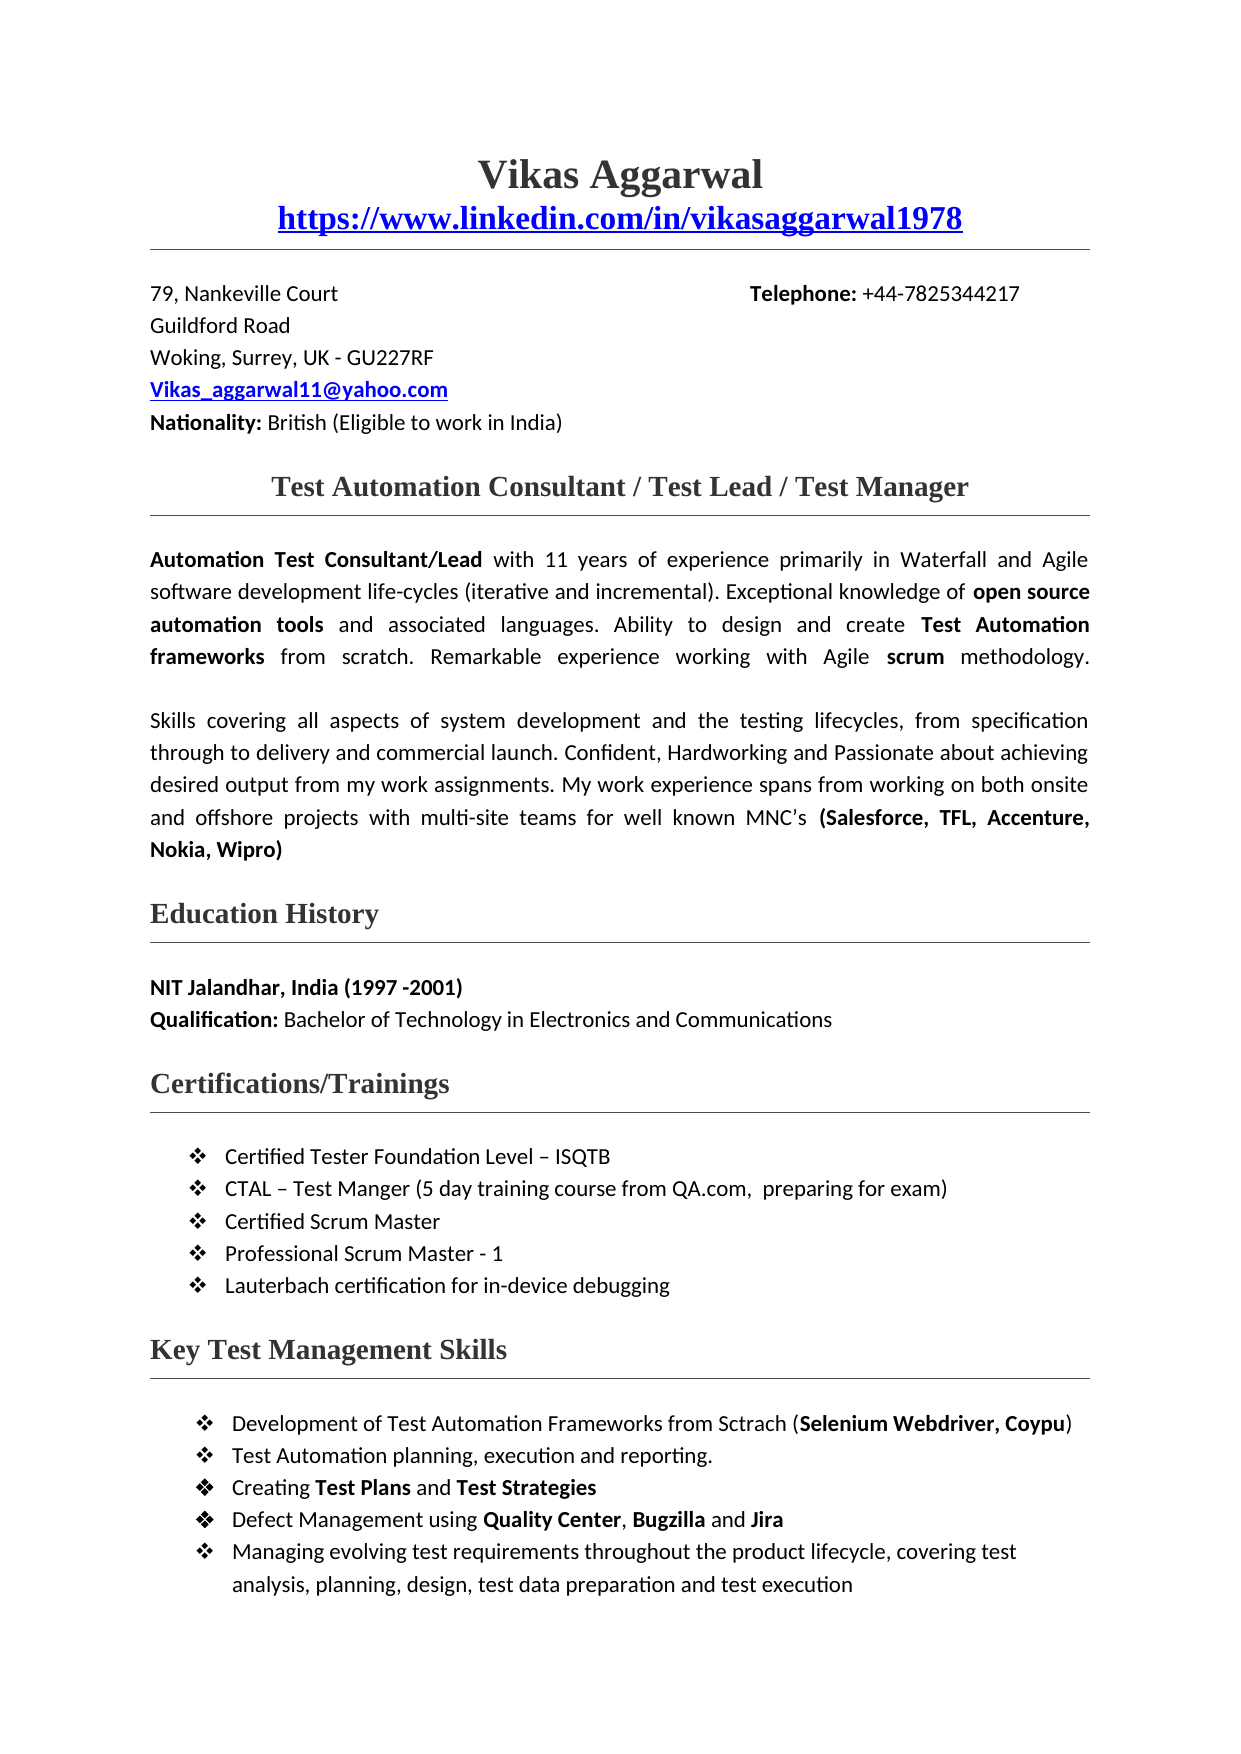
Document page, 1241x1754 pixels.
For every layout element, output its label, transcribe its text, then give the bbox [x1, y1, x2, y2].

list Creating Test Plans and Test Strategies [194, 1473, 1090, 1501]
subtitle Test Automation Consultant / Test Lead / Test Manager [150, 469, 1090, 515]
list analysis, planning, design, test data preparation and test execution [232, 1570, 1090, 1598]
list Certified Scrum Master [187, 1207, 1090, 1235]
list Managing evolving test requirements throughout the product lifecycle, covering test [194, 1537, 1090, 1566]
subtitle Key Test Management Skills [150, 1332, 1090, 1378]
text Automation Test Consultant/Lead with 11 years of experience primarily in Waterfall and Agile software development life-cycles (iterative and incremental). Exceptional knowledge of open source automation tools and associated languages. Ability to design and create Test Automation frameworks from scratch. Remarkable experience working with Agile scrum methodology. Skills covering all aspects of system development and the testing lifecycles, from specification through to delivery and commercial launch. Confident, Hardworking and Passionate about achieving desired output from my work assignments. My work experience spans from working on both onsite and offshore projects with multi-site teams for well known MNC’s (Salesforce, TFL, Accenture, Nokia, Wipro) [150, 545, 1090, 863]
text 79, Nankeville Court Telephone: +44-7825344217 [150, 279, 1090, 307]
list Development of Test Automation Frameworks from Sctrach (Selenium Webdriver, Coypu) [194, 1409, 1090, 1437]
list Test Automation planning, execution and reporting. [194, 1441, 1090, 1469]
text Woking, Surrey, UK - GU227RF [150, 343, 1090, 371]
text Vikas_aggarwal11@yahoo.com [150, 376, 1090, 403]
subtitle Vikas Aggarwal https://www.linkedin.com/in/vikasaggarwal1978 [150, 150, 1090, 249]
list CTAL – Test Manger (5 day training course from QA.com, preparing for exam) [187, 1174, 1090, 1203]
subtitle Education History [150, 896, 1090, 942]
text Guildford Road [150, 311, 1090, 339]
list Professional Scrum Master - 1 [187, 1239, 1090, 1267]
text Nationality: British (Eligible to work in India) [150, 408, 1090, 436]
list Defect Management using Quality Center, Bugzilla and Jira [194, 1505, 1090, 1533]
list Lauterbach certification for in-device debugging [187, 1271, 1090, 1299]
subtitle Certifications/Trainings [150, 1066, 1090, 1112]
list Certified Tester Foundation Level – ISQTB [187, 1142, 1090, 1170]
text NIT Jalandhar, India (1997 -2001) Qualification: Bachelor of Technology in Electronics and Communications [150, 973, 1090, 1033]
